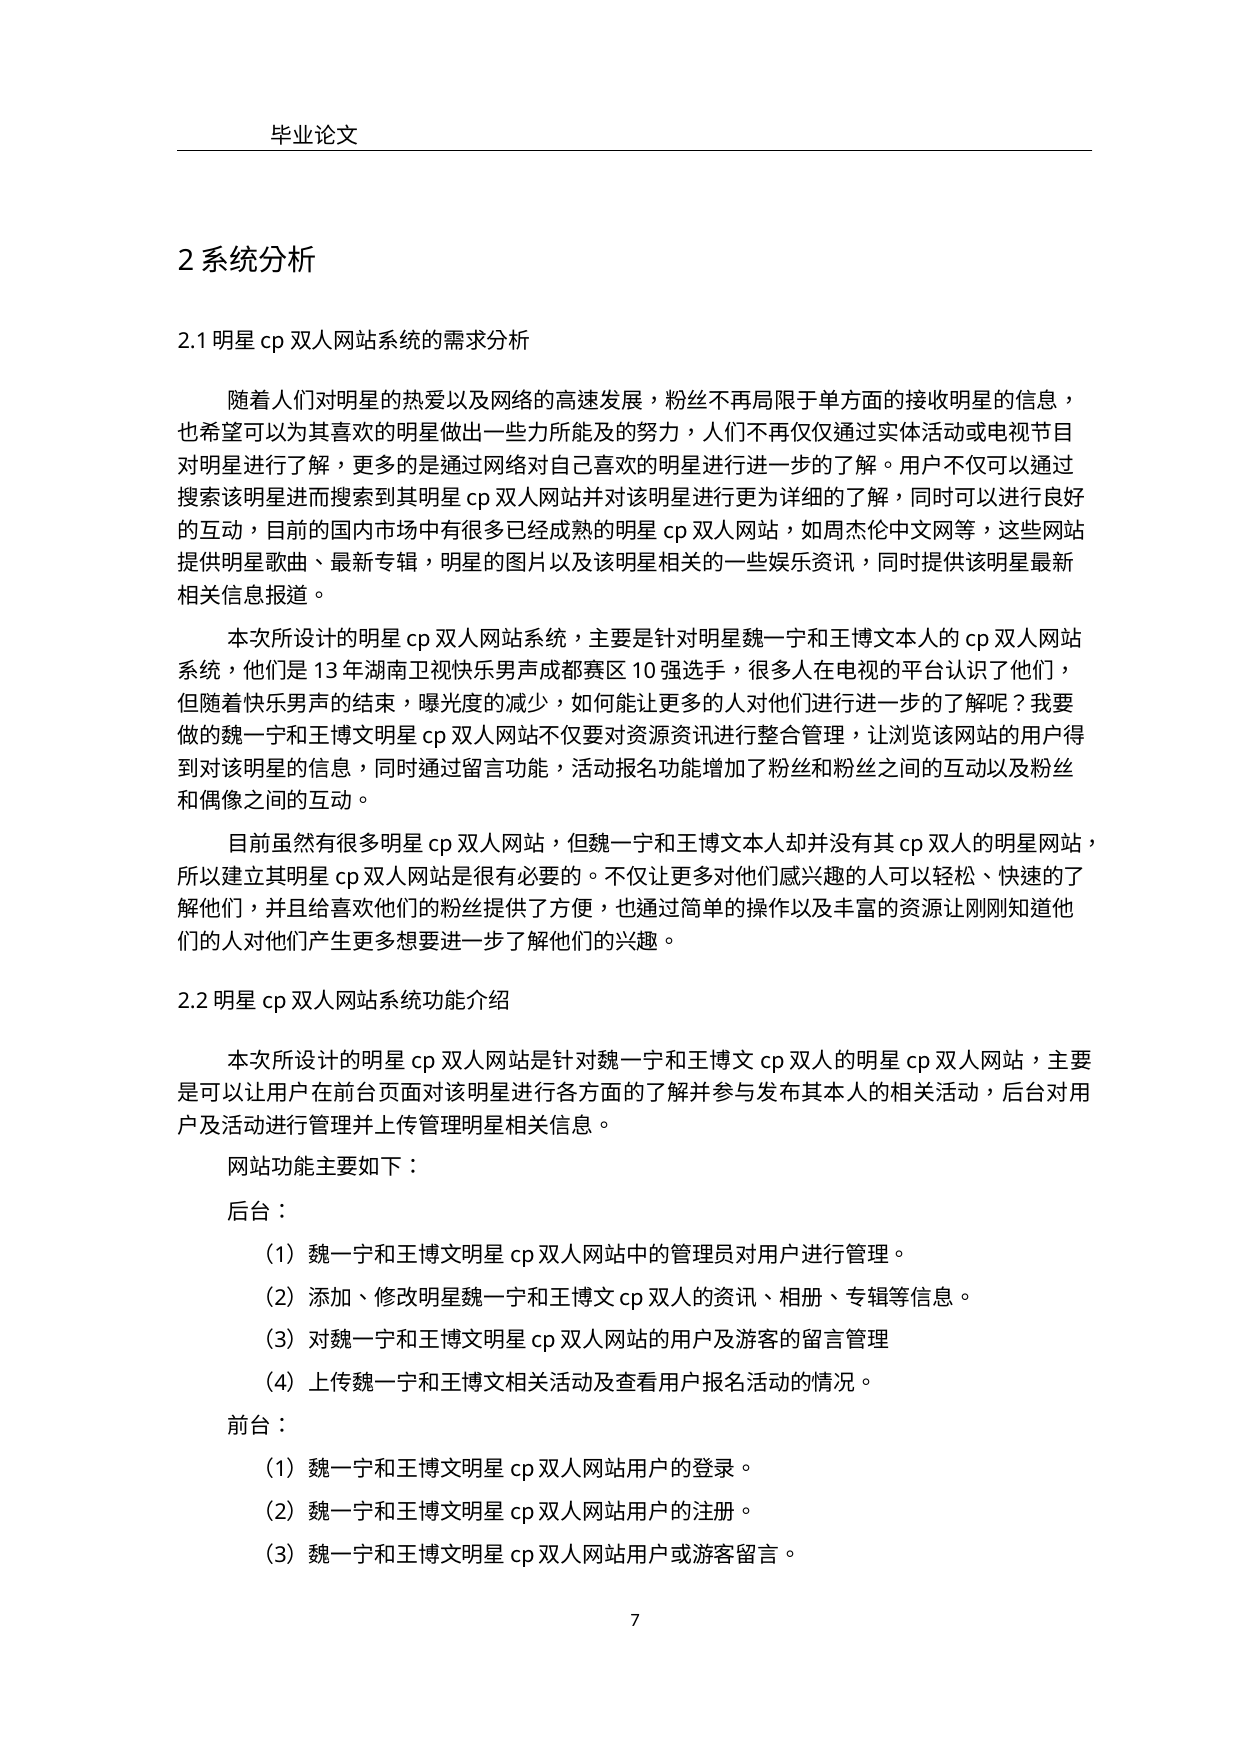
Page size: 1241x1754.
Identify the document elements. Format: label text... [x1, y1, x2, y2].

text 本次所设计的明星cp双人网站系统，主要是针对明星魏一宁和王博文本人的cp双人网站系统，他们是13年湖南卫视快乐男声成都赛区10强选手，很多人在电视的平台认识了他们，但随着快乐男声的结束，曝光度的减少，如何能让更多的人对他们进行进一步的了解呢？我要做的魏一宁和王博文明星cp双人网站不仅要对资源资讯进行整合管理，让浏览该网站的用户得到对该明星的信息，同时通过留言功能，活动报名功能增加了粉丝和粉丝之间的互动以及粉丝和偶像之间的互动。 [177, 620, 1092, 815]
text 网站功能主要如下： [177, 1150, 1092, 1183]
text 目前虽然有很多明星cp双人网站，但魏一宁和王博文本人却并没有其cp双人的明星网站，所以建立其明星cp双人网站是很有必要的。不仅让更多对他们感兴趣的人可以轻松、快速的了解他们，并且给喜欢他们的粉丝提供了方便，也通过简单的操作以及丰富的资源让刚刚知道他们的人对他们产生更多想要进一步了解他们的兴趣。 [177, 826, 1092, 956]
text （3）魏一宁和王博文明星cp双人网站用户或游客留言。 [177, 1537, 1092, 1569]
text 本次所设计的明星cp双人网站是针对魏一宁和王博文cp双人的明星cp双人网站，主要是可以让用户在前台页面对该明星进行各方面的了解并参与发布其本人的相关活动，后台对用户及活动进行管理并上传管理明星相关信息。 [177, 1042, 1092, 1140]
text （4）上传魏一宁和王博文相关活动及查看用户报名活动的情况。 [177, 1365, 1092, 1397]
text 随着人们对明星的热爱以及网络的高速发展，粉丝不再局限于单方面的接收明星的信息，也希望可以为其喜欢的明星做出一些力所能及的努力，人们不再仅仅通过实体活动或电视节目对明星进行了解，更多的是通过网络对自己喜欢的明星进行进一步的了解。用户不仅可以通过搜索该明星进而搜索到其明星cp双人网站并对该明星进行更为详细的了解，同时可以进行良好的互动，目前的国内市场中有很多已经成熟的明星cp双人网站，如周杰伦中文网等，这些网站提供明星歌曲、最新专辑，明星的图片以及该明星相关的一些娱乐资讯，同时提供该明星最新相关信息报道。 [177, 382, 1092, 610]
text （2）添加、修改明星魏一宁和王博文cp双人的资讯、相册、专辑等信息。 [177, 1279, 1092, 1312]
subtitle 2.2 明星cp双人网站系统功能介绍 [177, 983, 1092, 1015]
subtitle 2系统分析 [177, 225, 1092, 290]
text （1）魏一宁和王博文明星cp双人网站用户的登录。 [177, 1451, 1092, 1483]
text 前台： [177, 1408, 1092, 1440]
text （2）魏一宁和王博文明星cp双人网站用户的注册。 [177, 1494, 1092, 1526]
text 后台： [177, 1193, 1092, 1226]
text （1）魏一宁和王博文明星cp双人网站中的管理员对用户进行管理。 [177, 1236, 1092, 1269]
text （3）对魏一宁和王博文明星cp双人网站的用户及游客的留言管理 [177, 1322, 1092, 1354]
subtitle 2.1明星cp双人网站系统的需求分析 [177, 323, 1092, 355]
